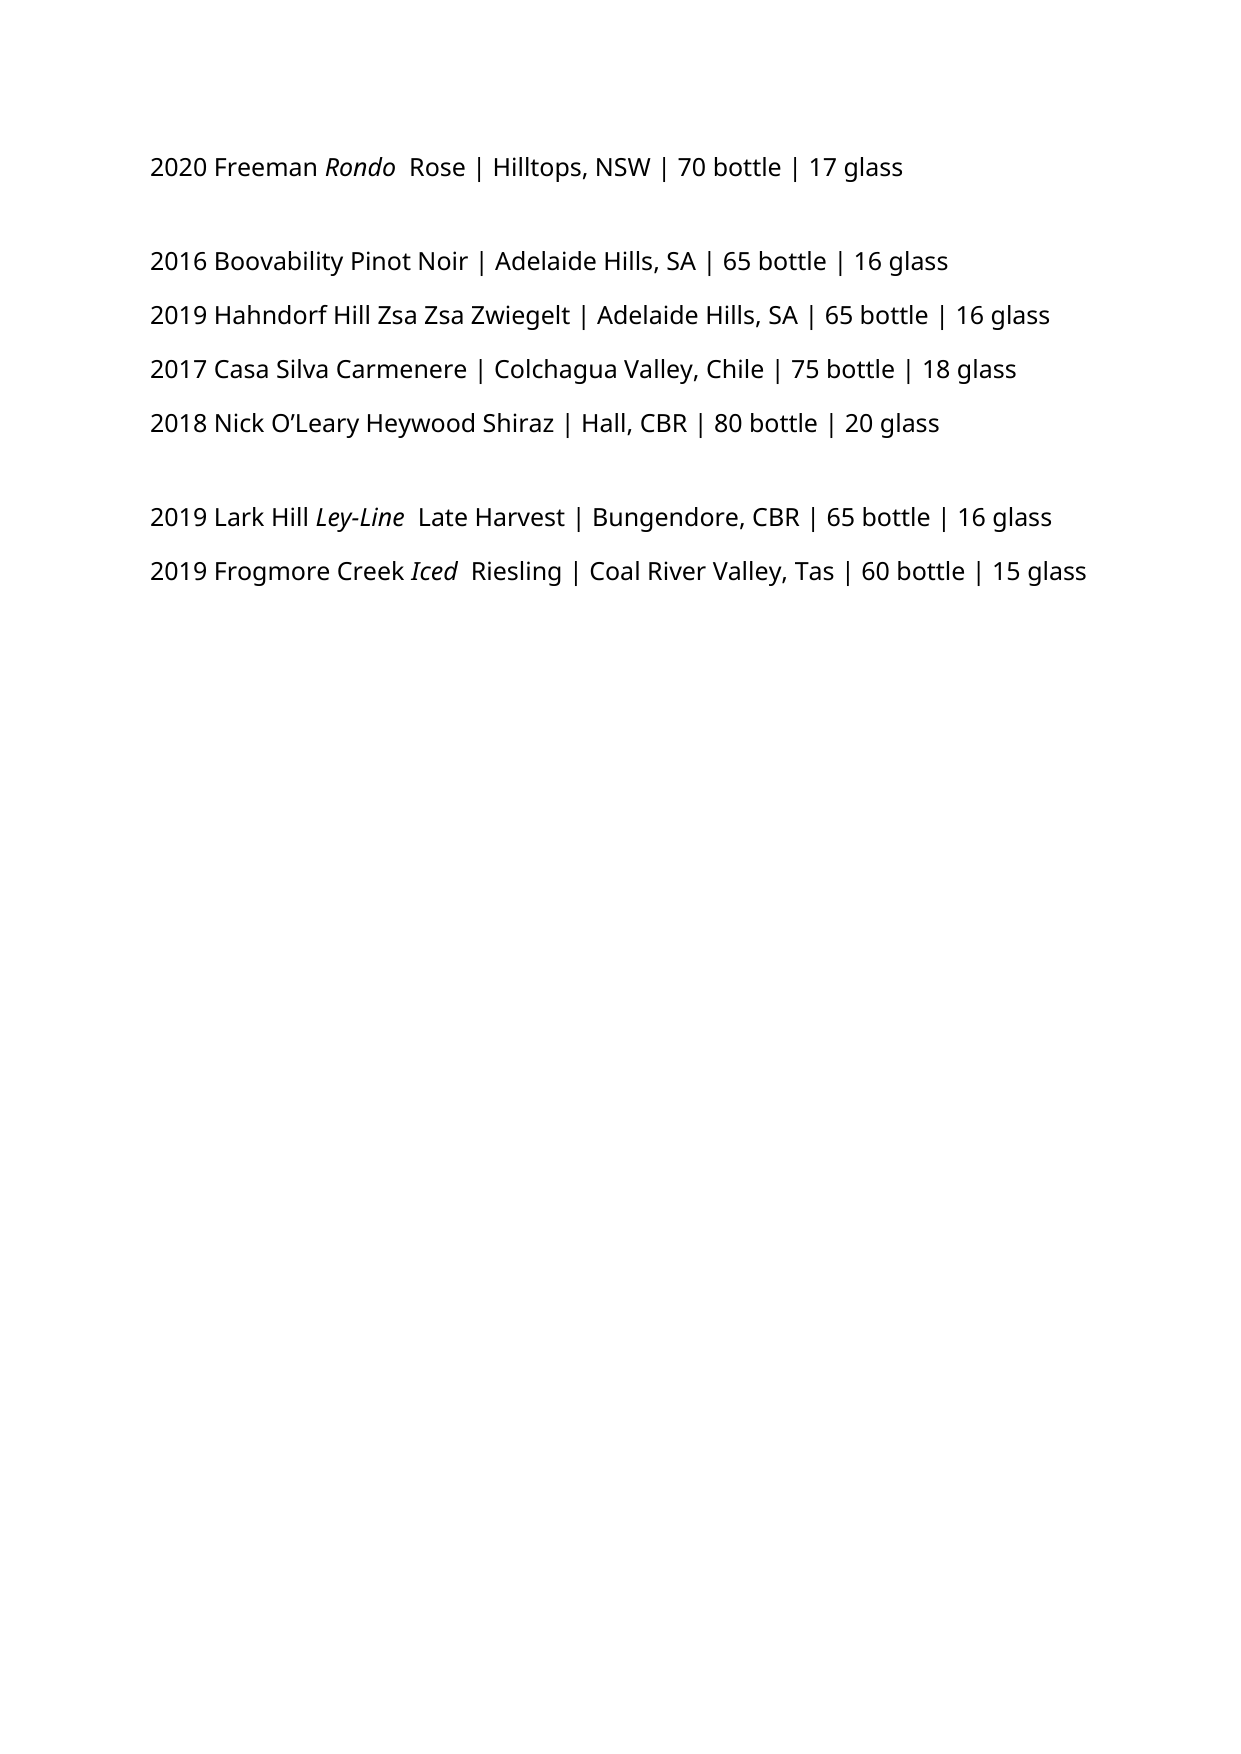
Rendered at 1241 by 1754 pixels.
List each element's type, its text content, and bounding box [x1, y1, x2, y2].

text 2018 Nick O’Leary Heywood Shiraz | Hall, CBR | 80 bottle | 20 glass [150, 406, 1090, 440]
text 2019 Lark Hill Ley-Line Late Harvest | Bungendore, CBR | 65 bottle | 16 glass [150, 499, 1090, 533]
text 2020 Freeman Rondo Rose | Hilltops, NSW | 70 bottle | 17 glass [150, 150, 1090, 184]
text 2019 Hahndorf Hill Zsa Zsa Zwiegelt | Adelaide Hills, SA | 65 bottle | 16 glass [150, 298, 1090, 332]
text 2019 Frogmore Creek Iced Riesling | Coal River Valley, Tas | 60 bottle | 15 glass [150, 553, 1090, 587]
text 2017 Casa Silva Carmenere | Colchagua Valley, Chile | 75 bottle | 18 glass [150, 352, 1090, 386]
text 2016 Boovability Pinot Noir | Adelaide Hills, SA | 65 bottle | 16 glass [150, 244, 1090, 278]
